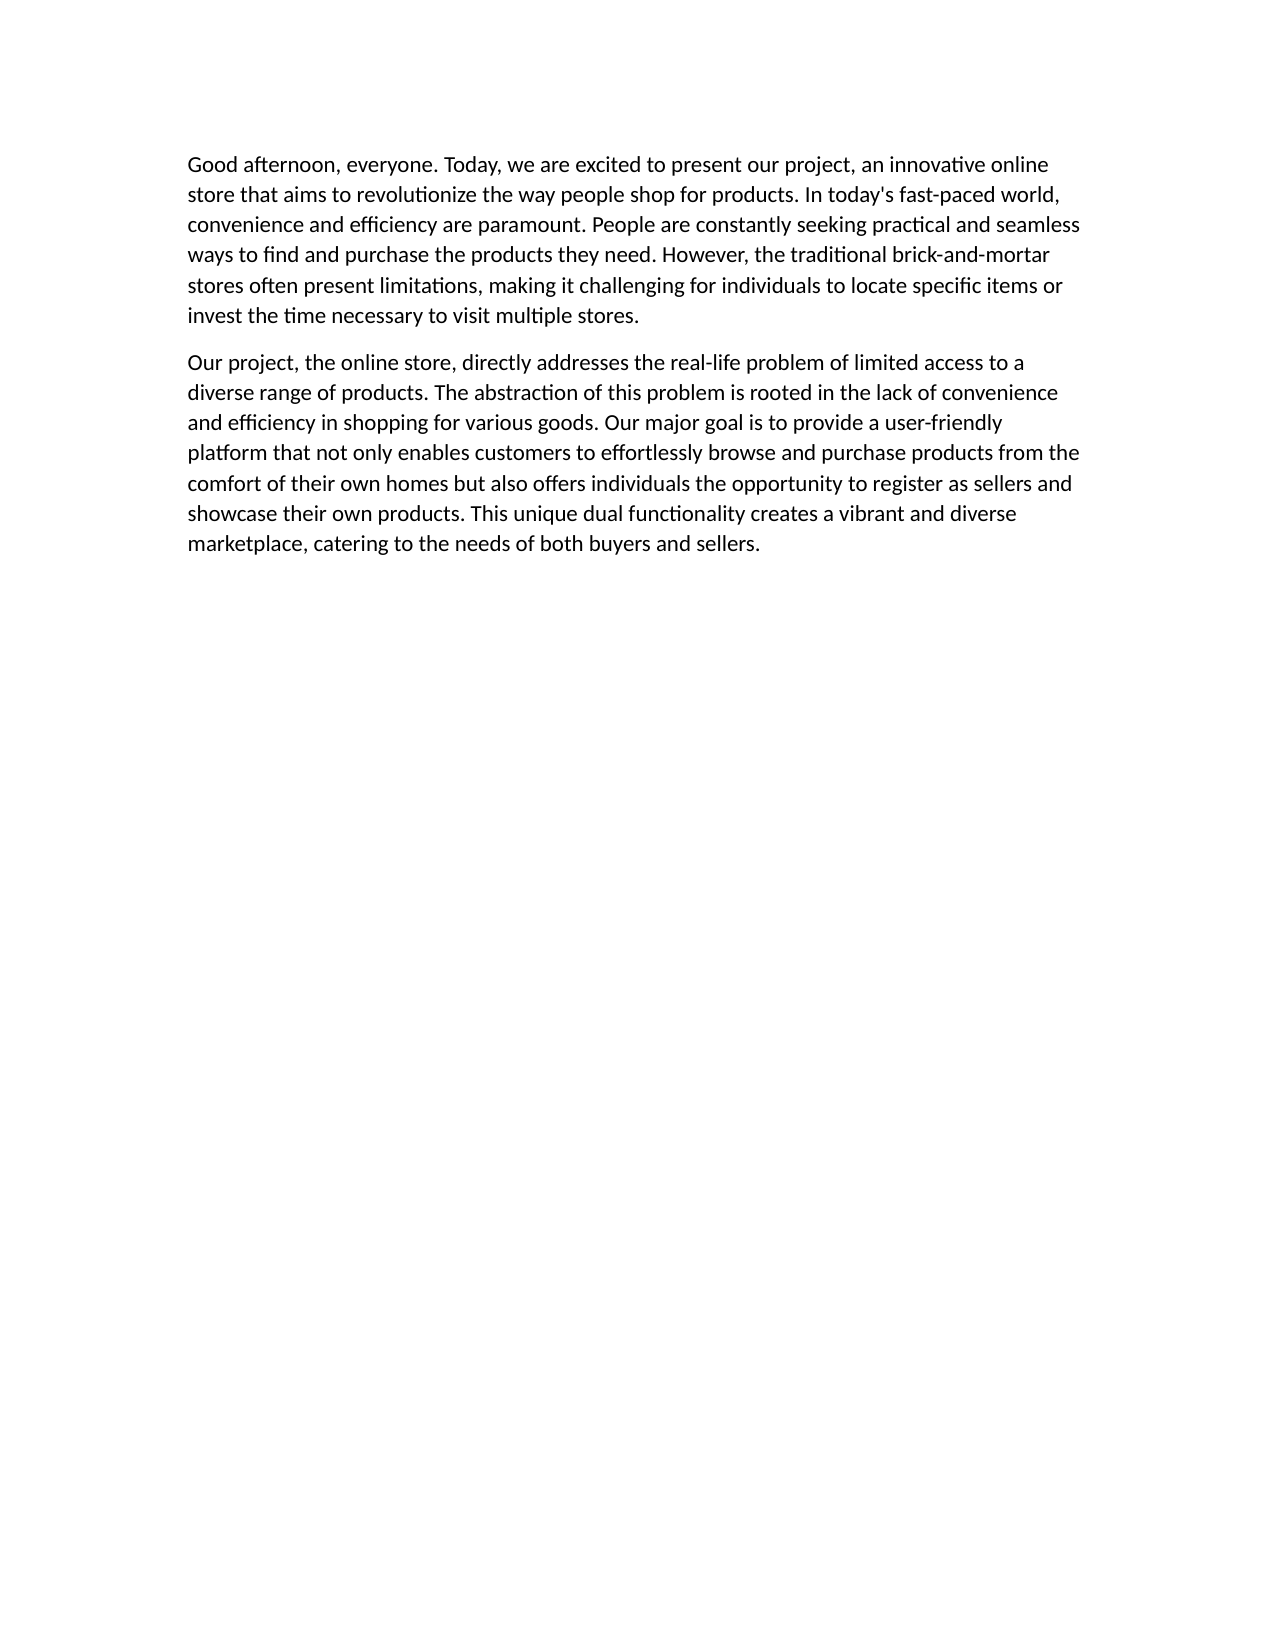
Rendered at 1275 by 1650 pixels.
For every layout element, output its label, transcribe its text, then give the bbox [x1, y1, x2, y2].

text Good afternoon, everyone. Today, we are excited to present our project, an innovative online store that aims to revolutionize the way people shop for products. In today's fast-paced world, convenience and efficiency are paramount. People are constantly seeking practical and seamless ways to find and purchase the products they need. However, the traditional brick-and-mortar stores often present limitations, making it challenging for individuals to locate specific items or invest the time necessary to visit multiple stores. [187, 150, 1087, 329]
text Our project, the online store, directly addresses the real-life problem of limited access to a diverse range of products. The abstraction of this problem is rooted in the lack of convenience and efficiency in shopping for various goods. Our major goal is to provide a user-friendly platform that not only enables customers to effortlessly browse and purchase products from the comfort of their own homes but also offers individuals the opportunity to register as sellers and showcase their own products. This unique dual functionality creates a vibrant and diverse marketplace, catering to the needs of both buyers and sellers. [187, 348, 1087, 557]
